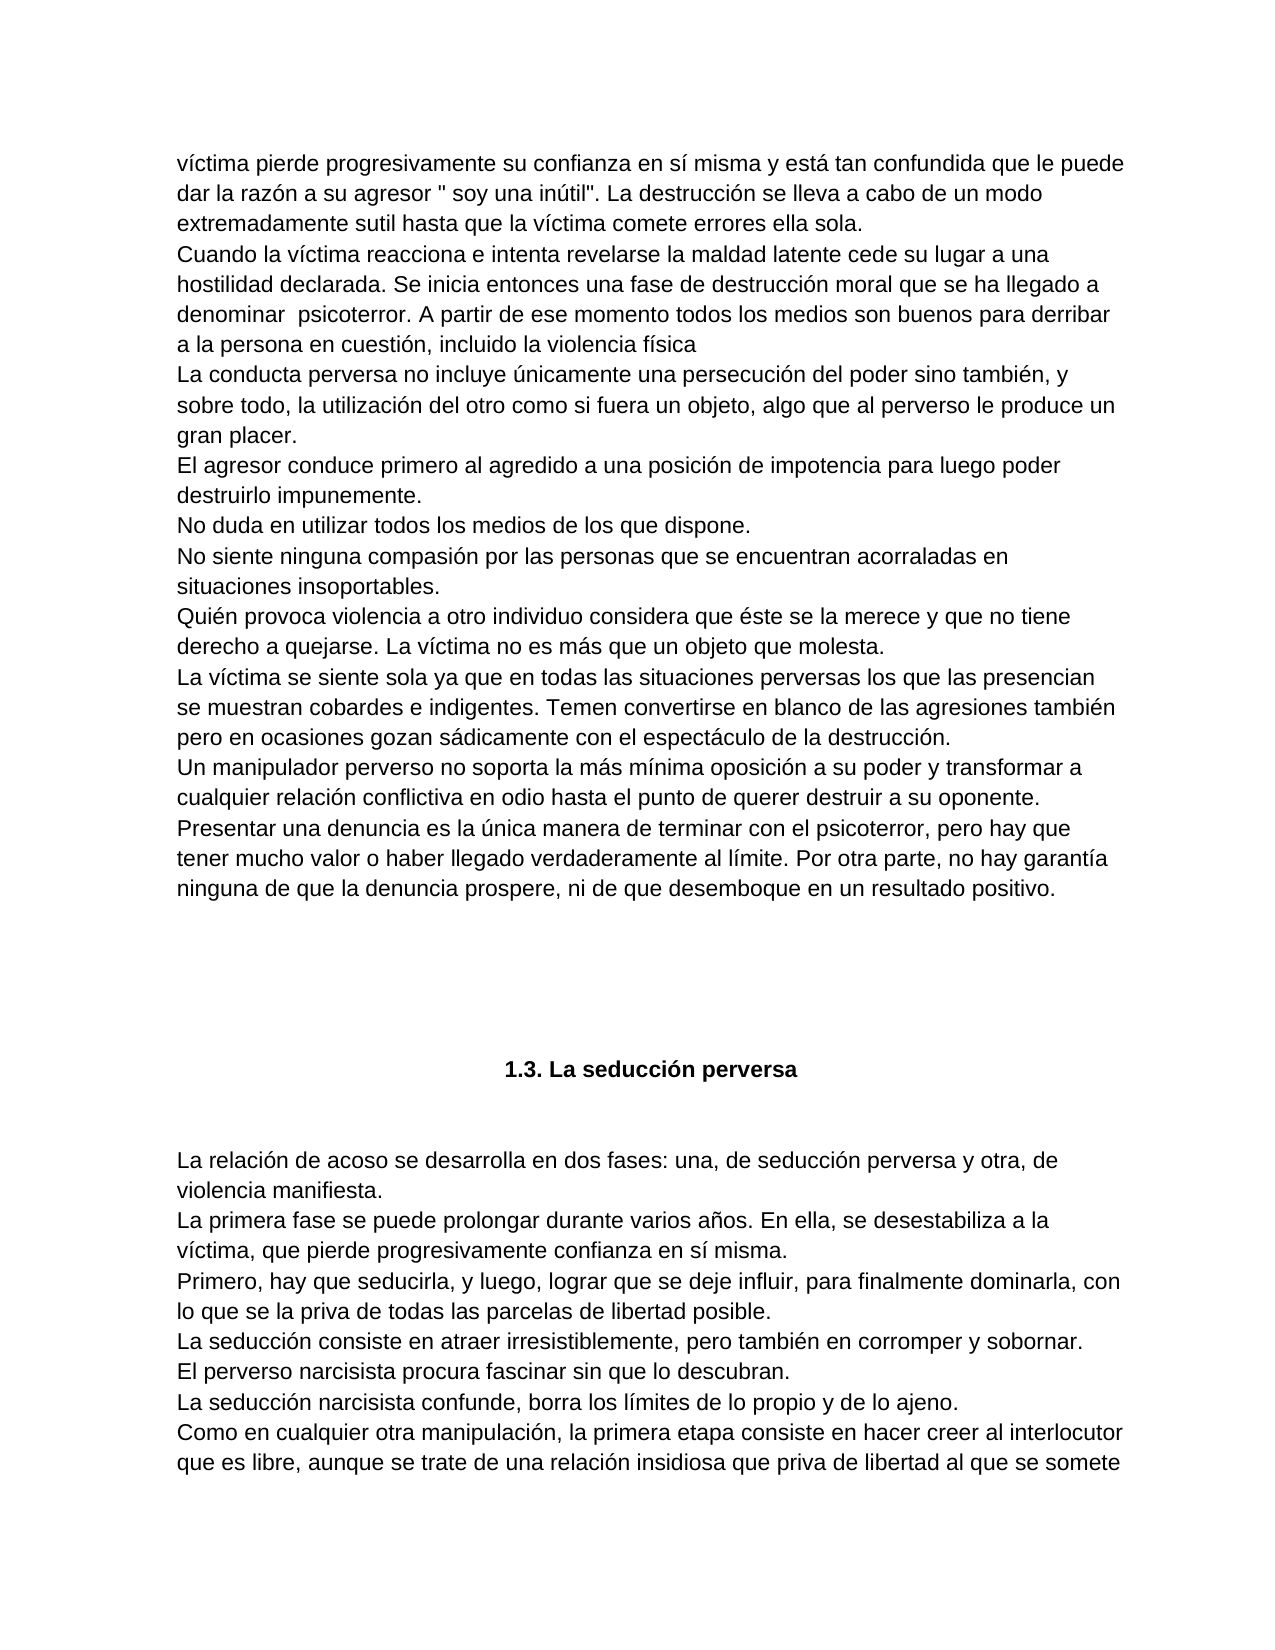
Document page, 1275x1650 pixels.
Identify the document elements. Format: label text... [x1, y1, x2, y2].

text El perverso narcisista procura fascinar sin que lo descubran. [177, 1358, 1125, 1385]
text La primera fase se puede prolongar durante varios años. En ella, se desestabiliza a la víctima, que pierde progresivamente confianza en sí misma. [177, 1207, 1125, 1264]
text Presentar una denuncia es la única manera de terminar con el psicoterror, pero hay que tener mucho valor o haber llegado verdaderamente al límite. Por otra parte, no hay garantía ninguna de que la denuncia prospere, ni de que desemboque en un resultado positivo. [177, 814, 1125, 901]
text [177, 150, 1125, 237]
text 1.3. La seducción perversa [177, 1056, 1125, 1083]
text Primero, hay que seducirla, y luego, lograr que se deje influir, para finalmente dominarla, con lo que se la priva de todas las parcelas de libertad posible. [177, 1268, 1125, 1324]
text La víctima se siente sola ya que en todas las situaciones perversas los que las presencian se muestran cobardes e indigentes. Temen convertirse en blanco de las agresiones también pero en ocasiones gozan sádicamente con el espectáculo de la destrucción. [177, 663, 1125, 750]
text La conducta perversa no incluye únicamente una persecución del poder sino también, y sobre todo, la utilización del otro como si fuera un objeto, algo que al perverso le produce un gran placer. [177, 361, 1125, 448]
text La relación de acoso se desarrolla en dos fases: una, de seducción perversa y otra, de violencia manifiesta. [177, 1147, 1125, 1203]
text No duda en utilizar todos los medios de los que dispone. [177, 512, 1125, 539]
text El agresor conduce primero al agredido a una posición de impotencia para luego poder destruirlo impunemente. [177, 452, 1125, 509]
text Cuando la víctima reacciona e intenta revelarse la maldad latente cede su lugar a una hostilidad declarada. Se inicia entonces una fase de destrucción moral que se ha llegado a denominar psicoterror. A partir de ese momento todos los medios son buenos para derribar a la persona en cuestión, incluido la violencia física [177, 241, 1125, 358]
text No siente ninguna compasión por las personas que se encuentran acorraladas en situaciones insoportables. [177, 543, 1125, 599]
text La seducción narcisista confunde, borra los límites de lo propio y de lo ajeno. [177, 1388, 1125, 1415]
text Quién provoca violencia a otro individuo considera que éste se la merece y que no tiene derecho a quejarse. La víctima no es más que un objeto que molesta. [177, 603, 1125, 660]
text La seducción consiste en atraer irresistiblemente, pero también en corromper y sobornar. [177, 1328, 1125, 1354]
text Un manipulador perverso no soporta la más mínima oposición a su poder y transformar a cualquier relación conflictiva en odio hasta el punto de querer destruir a su oponente. [177, 754, 1125, 811]
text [177, 1419, 1125, 1475]
